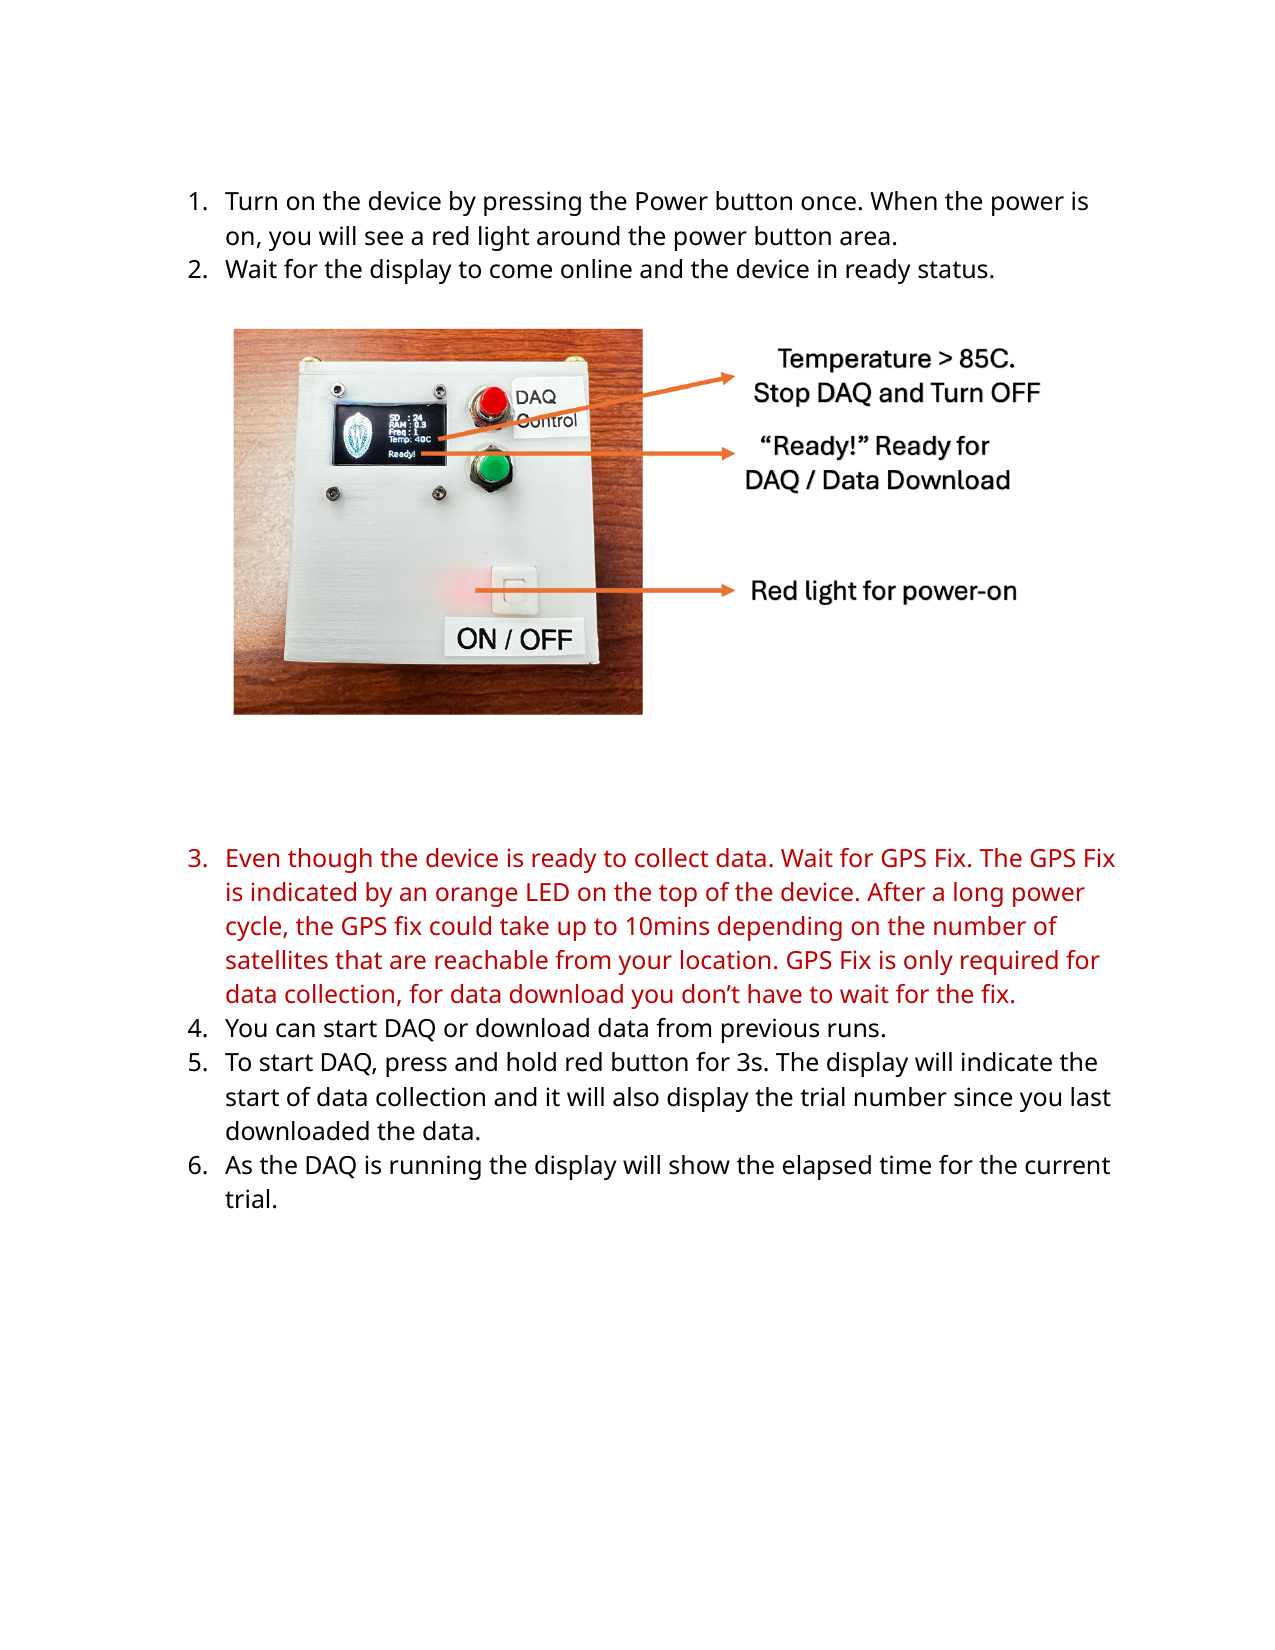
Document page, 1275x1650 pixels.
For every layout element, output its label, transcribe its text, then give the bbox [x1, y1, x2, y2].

list You can start DAQ or download data from previous runs. [187, 1011, 1125, 1045]
list Turn on the device by pressing the Power button once. When the power is on, you will see a red light around the power button area. [187, 184, 1125, 252]
picture [224, 320, 1051, 739]
list Even though the device is ready to collect data. Wait for GPS Fix. The GPS Fix is indicated by an orange LED on the top of the device. After a long power cycle, the GPS fix could take up to 10mins depending on the number of satellites that are reachable from your location. GPS Fix is only required for data collection, for data download you don’t have to wait for the fix. [187, 841, 1125, 1011]
list As the DAQ is running the display will show the elapsed time for the current trial. [187, 1147, 1125, 1215]
list To start DAQ, press and hold red button for 3s. The display will indicate the start of data collection and it will also display the trial number since you last downloaded the data. [187, 1045, 1125, 1147]
list Wait for the display to come online and the device in ready status. [187, 252, 1125, 286]
